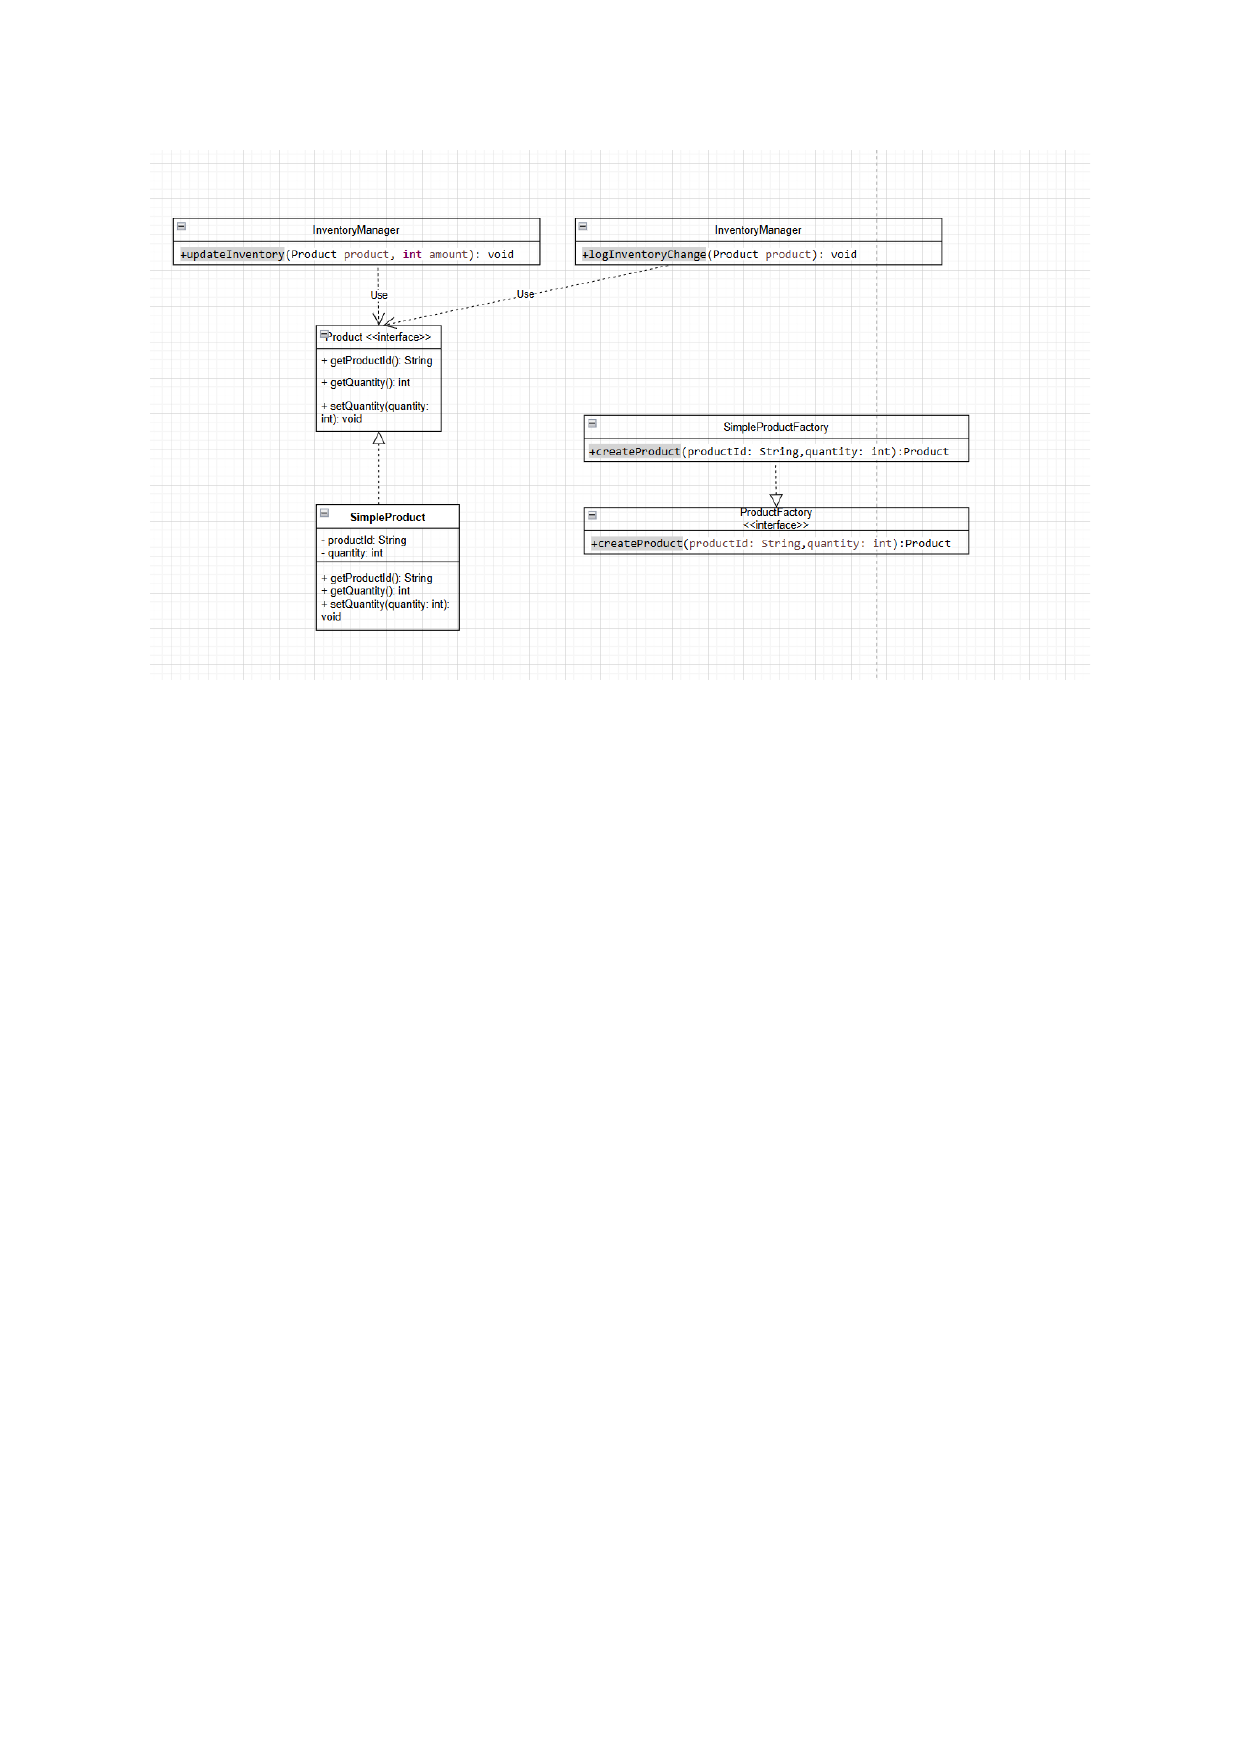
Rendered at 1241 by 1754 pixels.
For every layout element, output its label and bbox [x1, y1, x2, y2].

picture [150, 150, 1091, 680]
